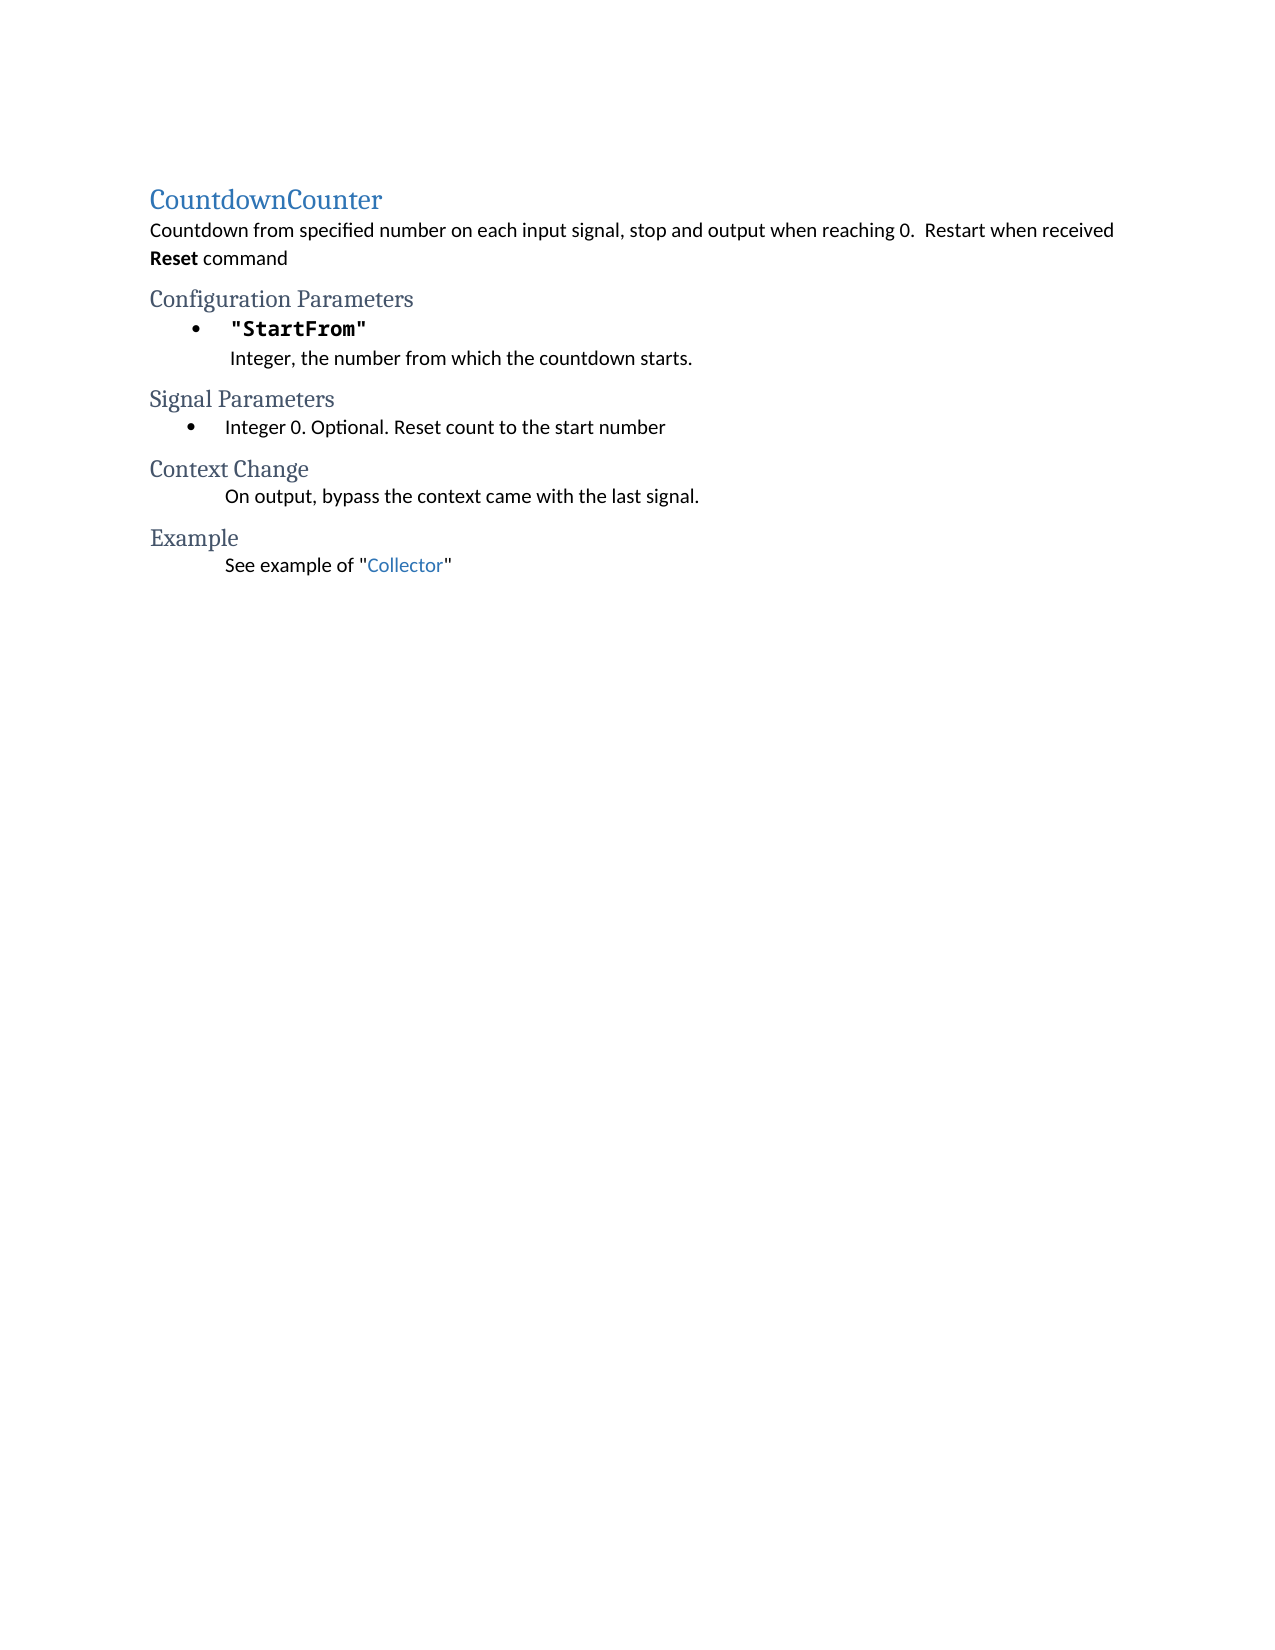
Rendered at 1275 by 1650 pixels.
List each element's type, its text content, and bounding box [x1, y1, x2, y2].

subtitle Example [150, 524, 1125, 552]
subtitle CountdownCounter [150, 183, 1125, 217]
list "StartFrom" Integer, the number from which the countdown starts. [192, 314, 1125, 370]
subtitle Context Change [150, 454, 1125, 483]
text See example of "Collector" [150, 552, 1125, 578]
subtitle Signal Parameters [150, 385, 1125, 414]
text Countdown from specified number on each input signal, stop and output when reaching 0. Restart when received Reset command [150, 217, 1125, 270]
subtitle Configuration Parameters [150, 285, 1125, 314]
text On output, bypass the context came with the last signal. [150, 483, 1125, 509]
list Integer 0. Optional. Reset count to the start number [187, 414, 1125, 439]
